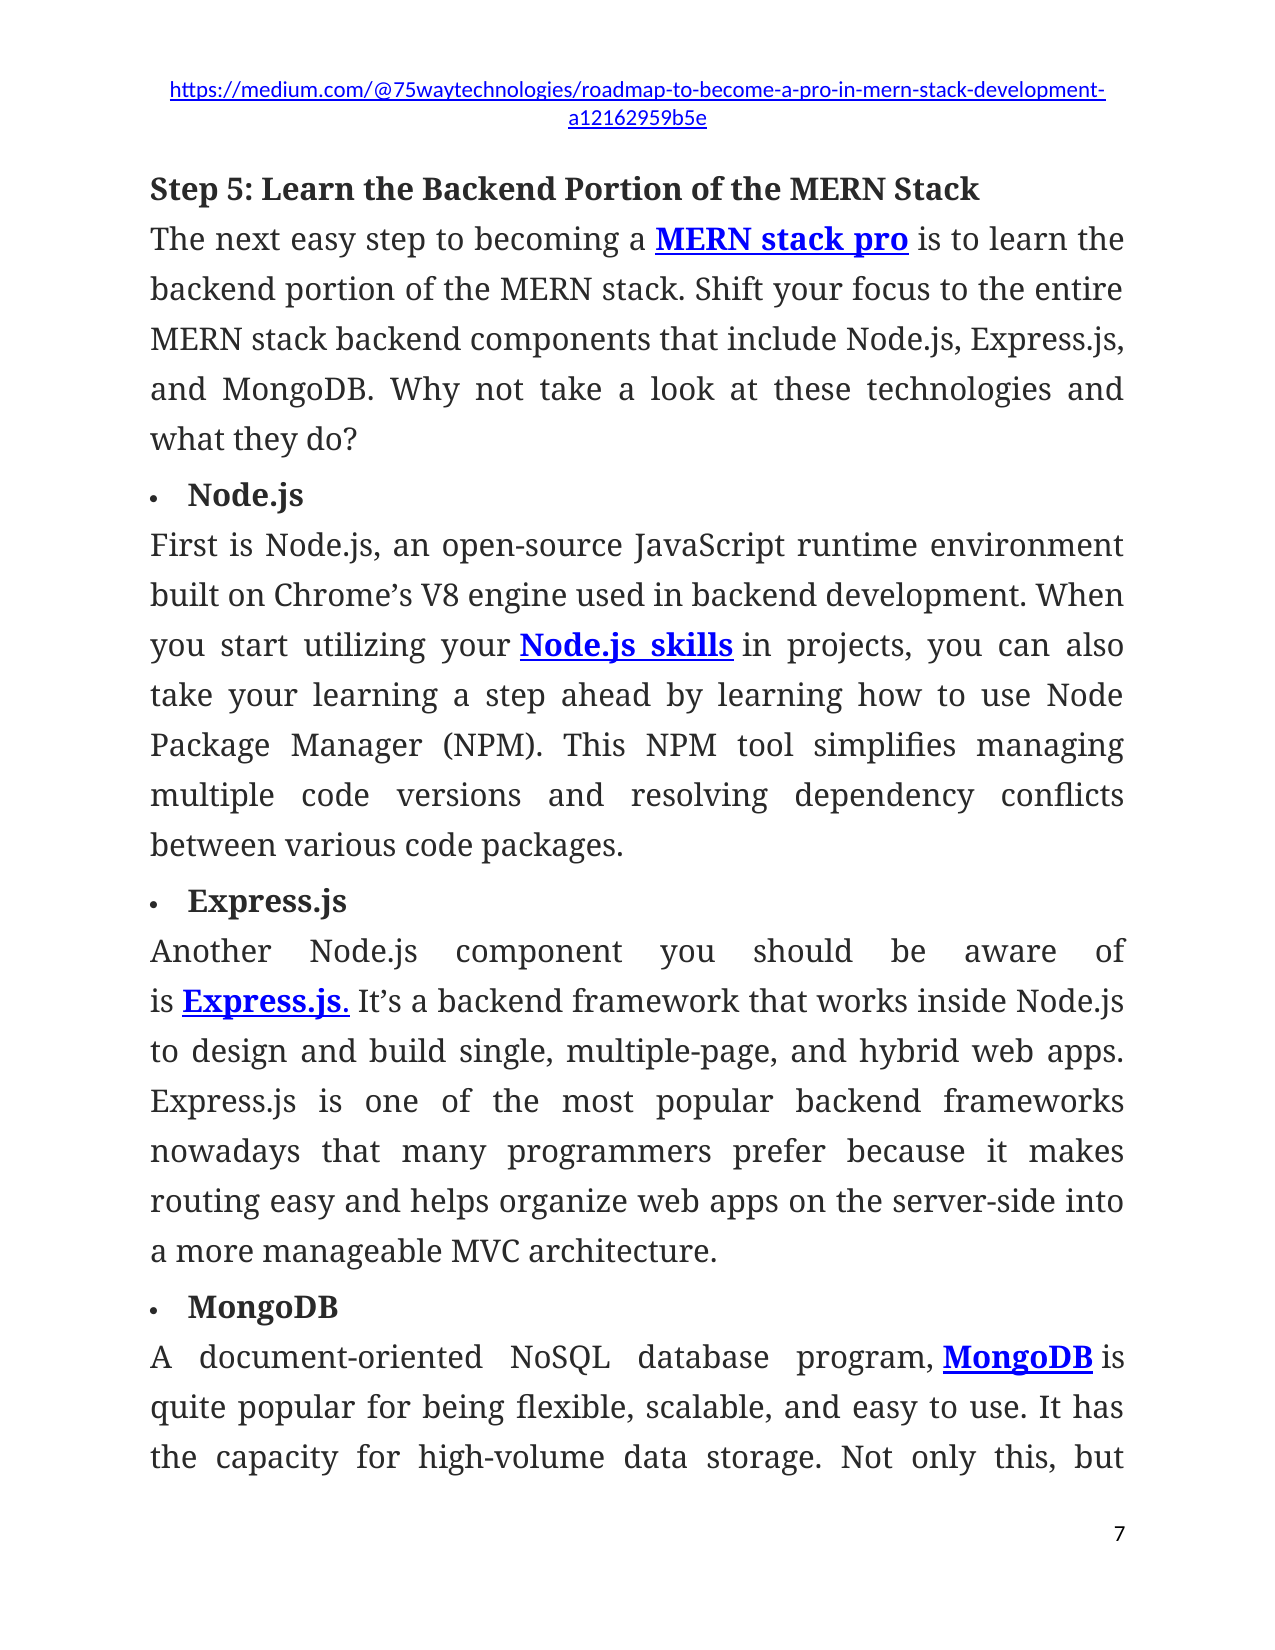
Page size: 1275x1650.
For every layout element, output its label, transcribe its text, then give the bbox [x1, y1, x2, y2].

text The next easy step to becoming a MERN stack pro is to learn the backend portion of the MERN stack. Shift your focus to the entire MERN stack backend components that include Node.js, Express.js, and MongoDB. Why not take a look at these technologies and what they do? [150, 209, 1125, 459]
list Node.js [150, 472, 1125, 515]
text Another Node.js component you should be aware of is Express.js. It’s a backend framework that works inside Node.js to design and build single, multiple-page, and hybrid web apps. Express.js is one of the most popular backend frameworks nowadays that many programmers prefer because it makes routing easy and helps organize web apps on the server-side into a more manageable MVC architecture. [150, 922, 1125, 1272]
text First is Node.js, an open-source JavaScript runtime environment built on Chrome’s V8 engine used in backend development. When you start utilizing your Node.js skills in projects, you can also take your learning a step ahead by learning how to use Node Package Manager (NPM). This NPM tool simplifies managing multiple code versions and resolving dependency conflicts between various code packages. [150, 515, 1125, 865]
list Express.js [150, 878, 1125, 922]
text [150, 1328, 1125, 1478]
list MongoDB [150, 1284, 1125, 1328]
text Step 5: Learn the Backend Portion of the MERN Stack [150, 159, 1125, 209]
